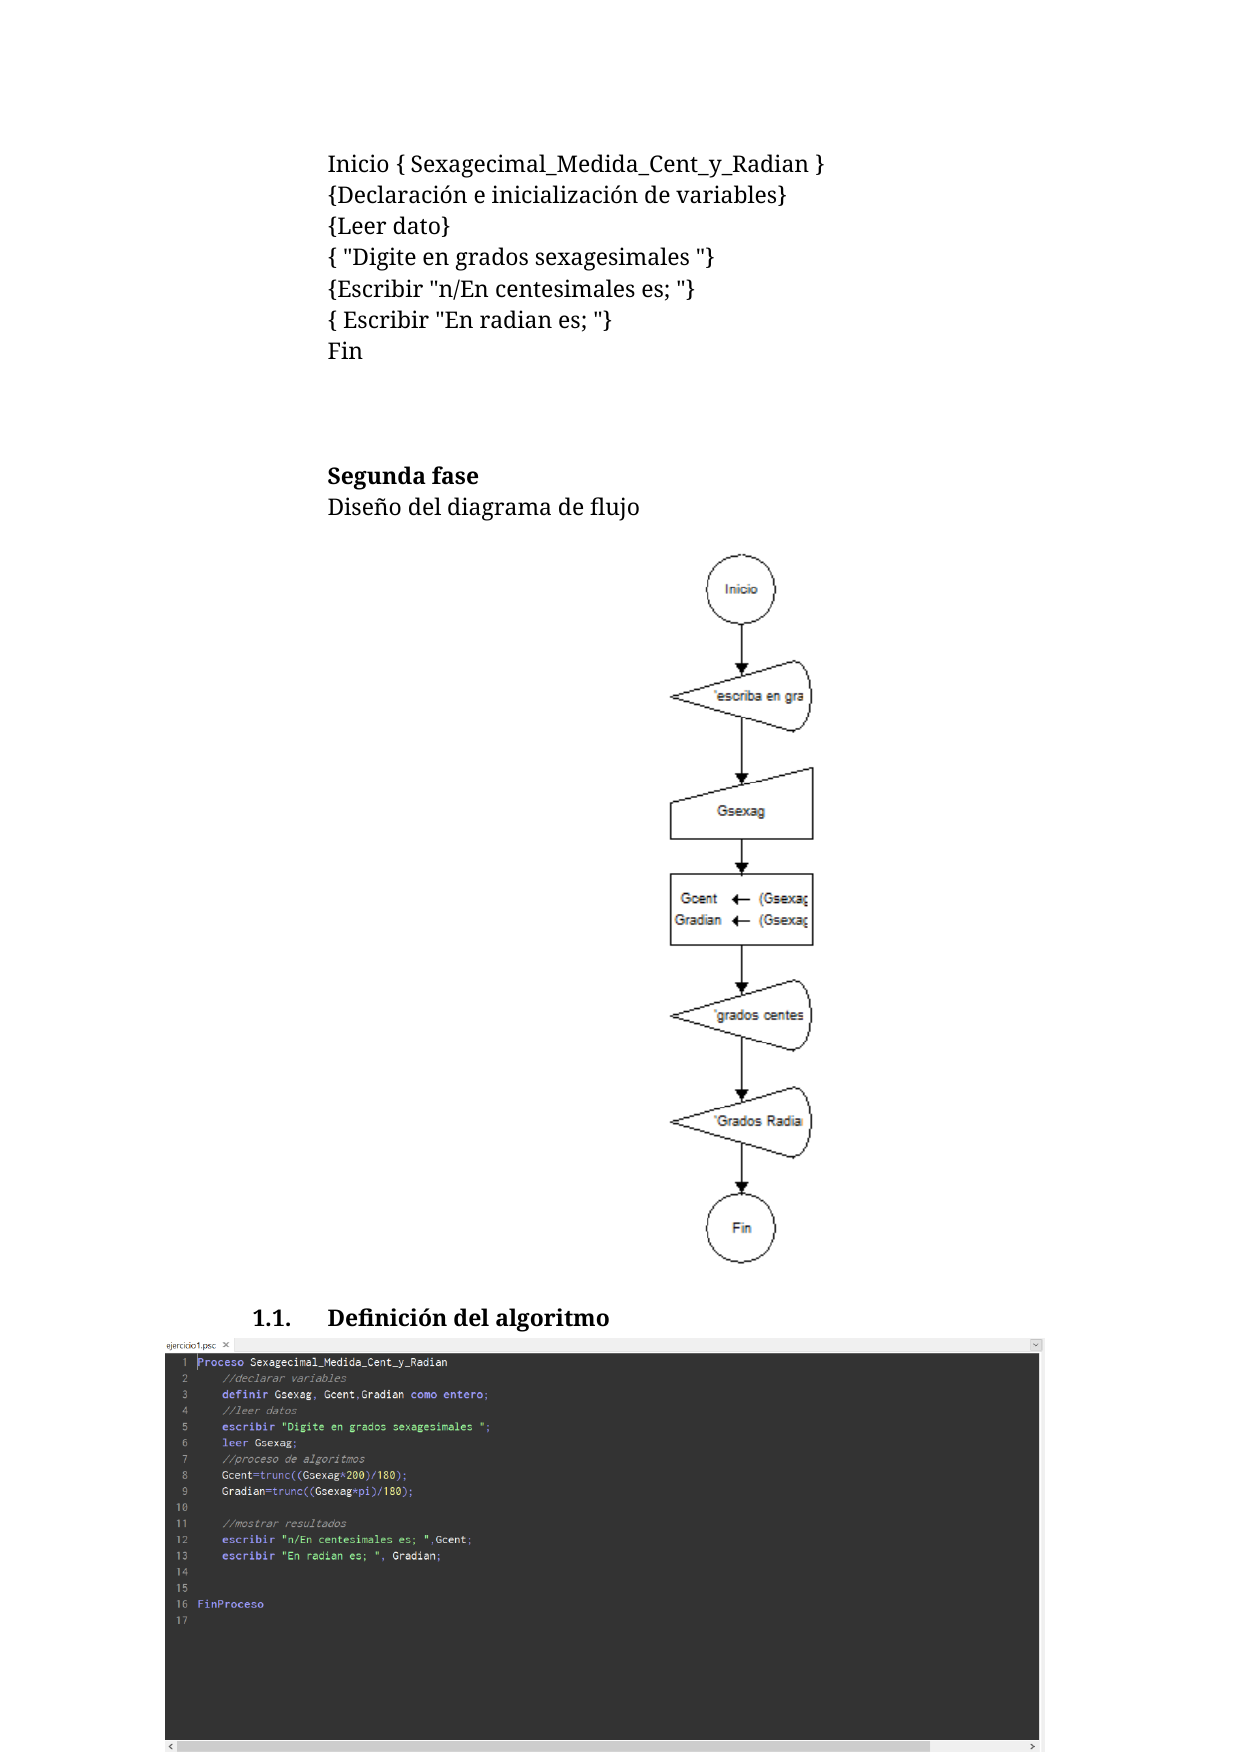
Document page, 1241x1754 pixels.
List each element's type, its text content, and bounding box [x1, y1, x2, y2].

list {Escribir "n/En centesimales es; "} [327, 273, 1063, 304]
list Inicio { Sexagecimal_Medida_Cent_y_Radian } [327, 148, 1063, 179]
list { Escribir "En radian es; "} [327, 304, 1063, 335]
list Segunda fase [327, 460, 1063, 491]
list {Leer dato} [327, 210, 1063, 241]
list {Declaración e inicialización de variables} [327, 179, 1063, 210]
picture [327, 522, 1213, 1303]
list Definición del algoritmo [252, 1302, 1063, 1333]
picture [163, 1338, 1045, 1751]
list { "Digite en grados sexagesimales "} [327, 241, 1063, 273]
list Fin [327, 335, 1063, 366]
list Diseño del diagrama de flujo [327, 491, 1063, 522]
